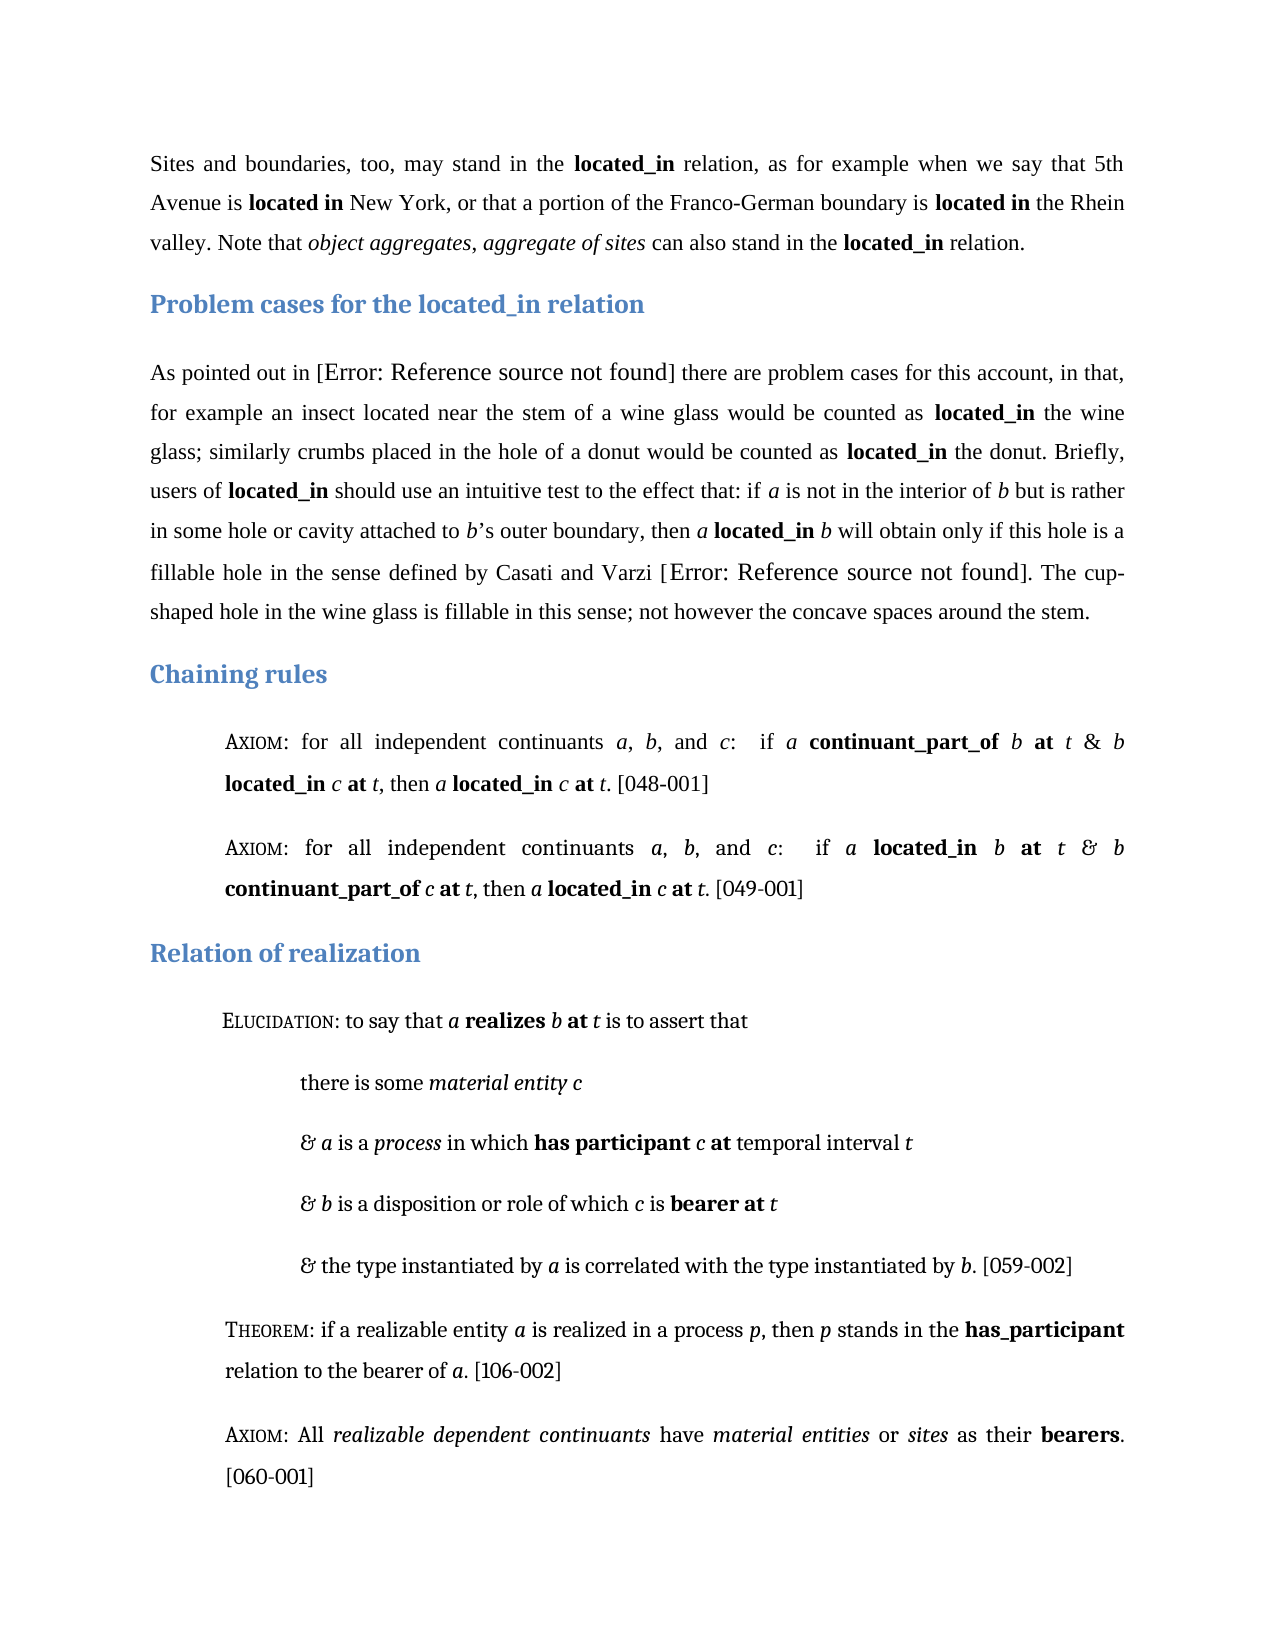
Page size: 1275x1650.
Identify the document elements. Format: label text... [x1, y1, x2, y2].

text & a is a process in which has participant c at temporal interval t [300, 1130, 1125, 1156]
text a(located_in)[Axiom: for all independent continuants a, b, and c: if a located_in b at t & b continuant_part_of c at t, then a located_in c at t. [049-001]] [225, 832, 1125, 903]
text & b is a disposition or role of which c is bearer at t [300, 1190, 1125, 1217]
text a(located_in)[Axiom: for all independent continuants a, b, and c: if a continuant_part_of b at t & b located_in c at t, then a located_in c at t. [048-001]] [225, 726, 1125, 797]
text a(realization)[Theorem: if a realizable entity a is realized in a process p, then p stands in the has_participant relation to the bearer of a. [106-002] ] [225, 1314, 1125, 1385]
text Chaining rules [150, 659, 1125, 690]
text Sites and boundaries, too, may stand in the located_in relation, as for example when we say that 5th Avenue is located in New York, or that a portion of the Franco-German boundary is located in the Rhein valley. Note that object aggregates, aggregate of sites can also stand in the located_in relation. [150, 150, 1125, 255]
text & the type instantiated by a is correlated with the type instantiated by b. [059-002]] [300, 1251, 1125, 1279]
text Relation of realization [150, 938, 1125, 969]
text Problem cases for the located_in relation [150, 289, 1125, 320]
text there is some material entity c [300, 1070, 1125, 1096]
text a(realization)[Elucidation: to say that a realizes b at t is to assert that [150, 1006, 1125, 1034]
text a(realization)[Axiom: All realizable dependent continuants have material entities or sites as their bearers. [060-001] ] [225, 1420, 1125, 1491]
